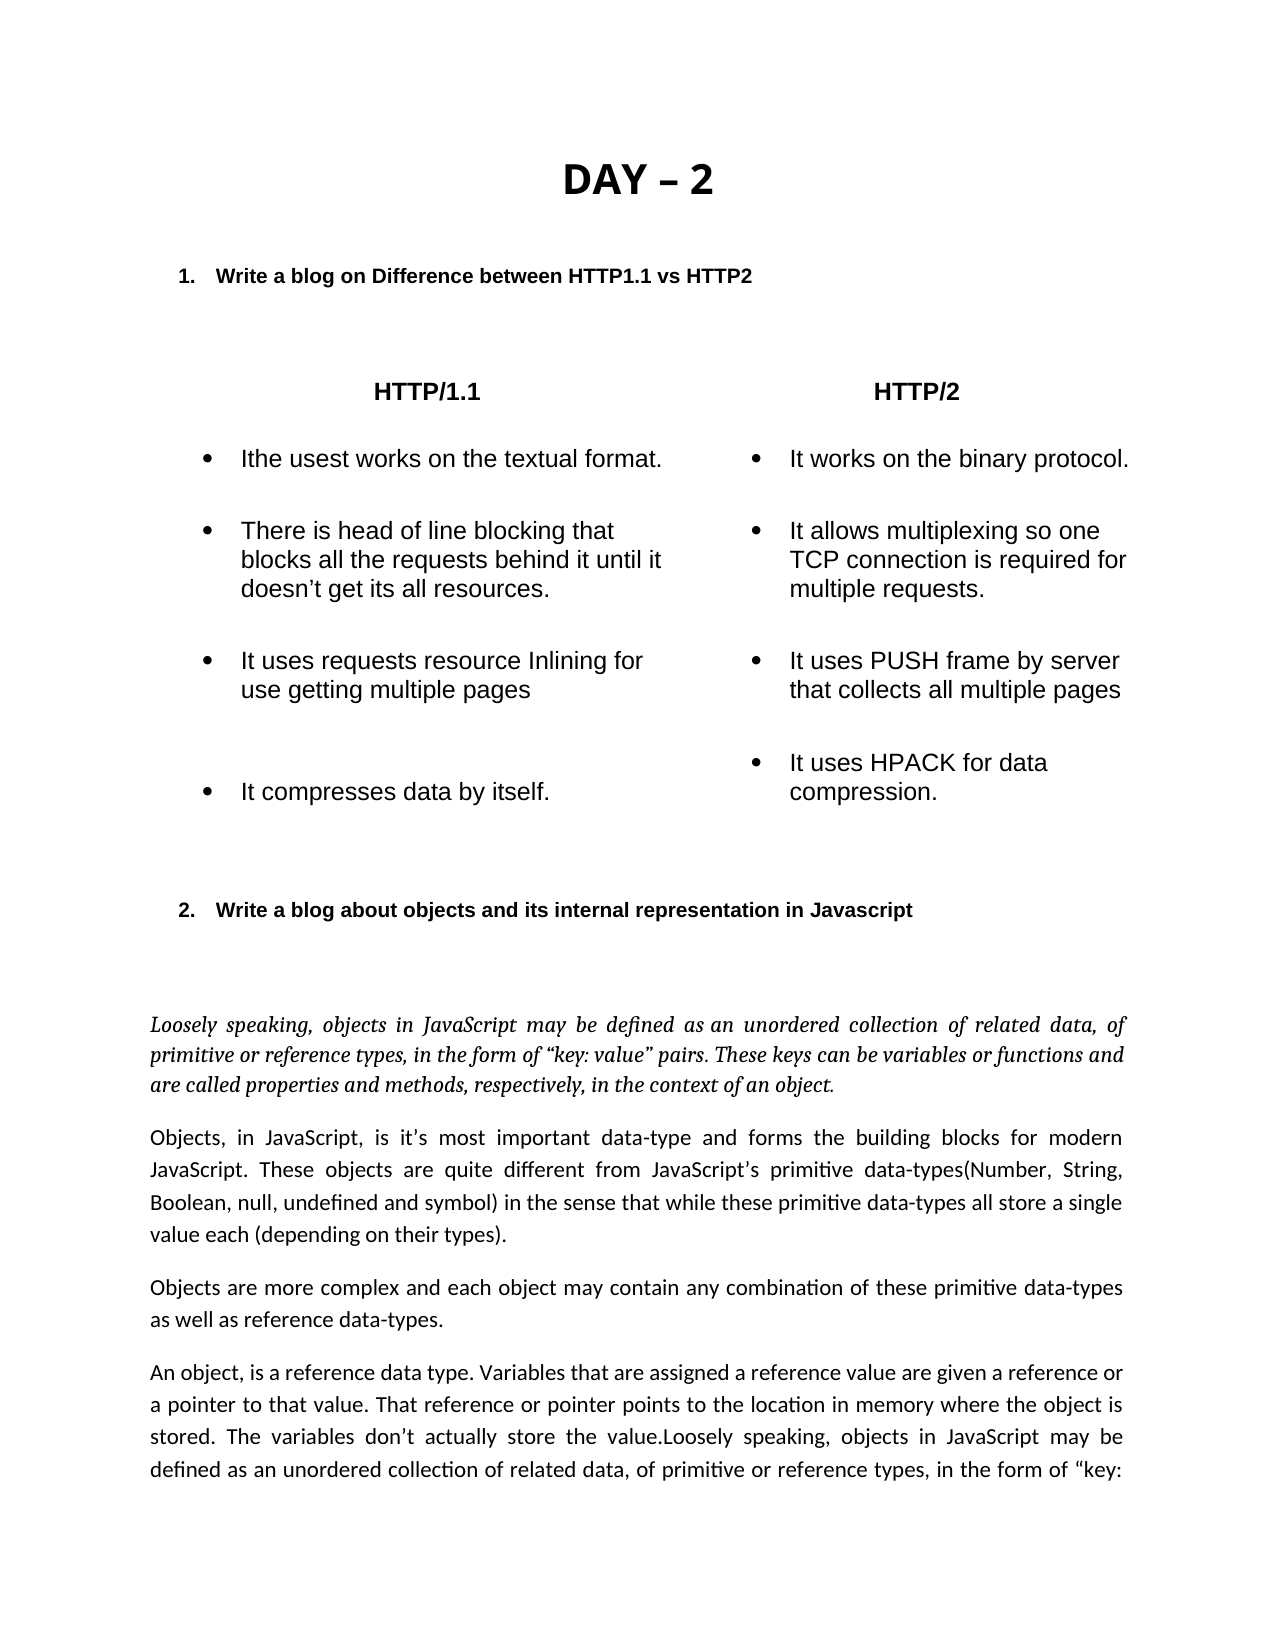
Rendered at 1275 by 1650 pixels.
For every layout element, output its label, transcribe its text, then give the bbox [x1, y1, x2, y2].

list Write a blog on Difference between HTTP1.1 vs HTTP2 [178, 263, 1125, 287]
text Loosely speaking, objects in JavaScript may be defined as an unordered collection of related data, of primitive or reference types, in the form of “key: value” pairs. These keys can be variables or functions and are called properties and methods, respectively, in the context of an object. [150, 1068, 1125, 1099]
text DAY – 2 [150, 150, 1125, 207]
table_header HTTP/1.1 [150, 362, 699, 422]
table_cell There is head of line blocking that blocks all the requests behind it until it doesn’t get its all resources. [150, 494, 699, 624]
table_cell Ithe usest works on the textual format. [150, 422, 699, 494]
table_cell It allows multiplexing so one TCP connection is required for multiple requests. [699, 494, 1169, 624]
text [150, 1358, 1125, 1483]
table_header HTTP/2 [699, 362, 1169, 422]
list Write a blog about objects and its internal representation in Javascript [178, 898, 1125, 922]
table_cell It compresses data by itself. [150, 726, 699, 827]
text Objects are more complex and each object may contain any combination of these primitive data-types as well as reference data-types. [150, 1273, 1125, 1333]
table_cell It works on the binary protocol. [699, 422, 1169, 494]
table_cell It uses PUSH frame by server that collects all multiple pages [699, 625, 1169, 726]
table_cell It uses requests resource Inlining for use getting multiple pages [150, 625, 699, 726]
table_cell It uses HPACK for data compression. [699, 726, 1169, 827]
text Objects, in JavaScript, is it’s most important data-type and forms the building blocks for modern JavaScript. These objects are quite different from JavaScript’s primitive data-types(Number, String, Boolean, null, undefined and symbol) in the sense that while these primitive data-types all store a single value each (depending on their types). [150, 1123, 1125, 1248]
